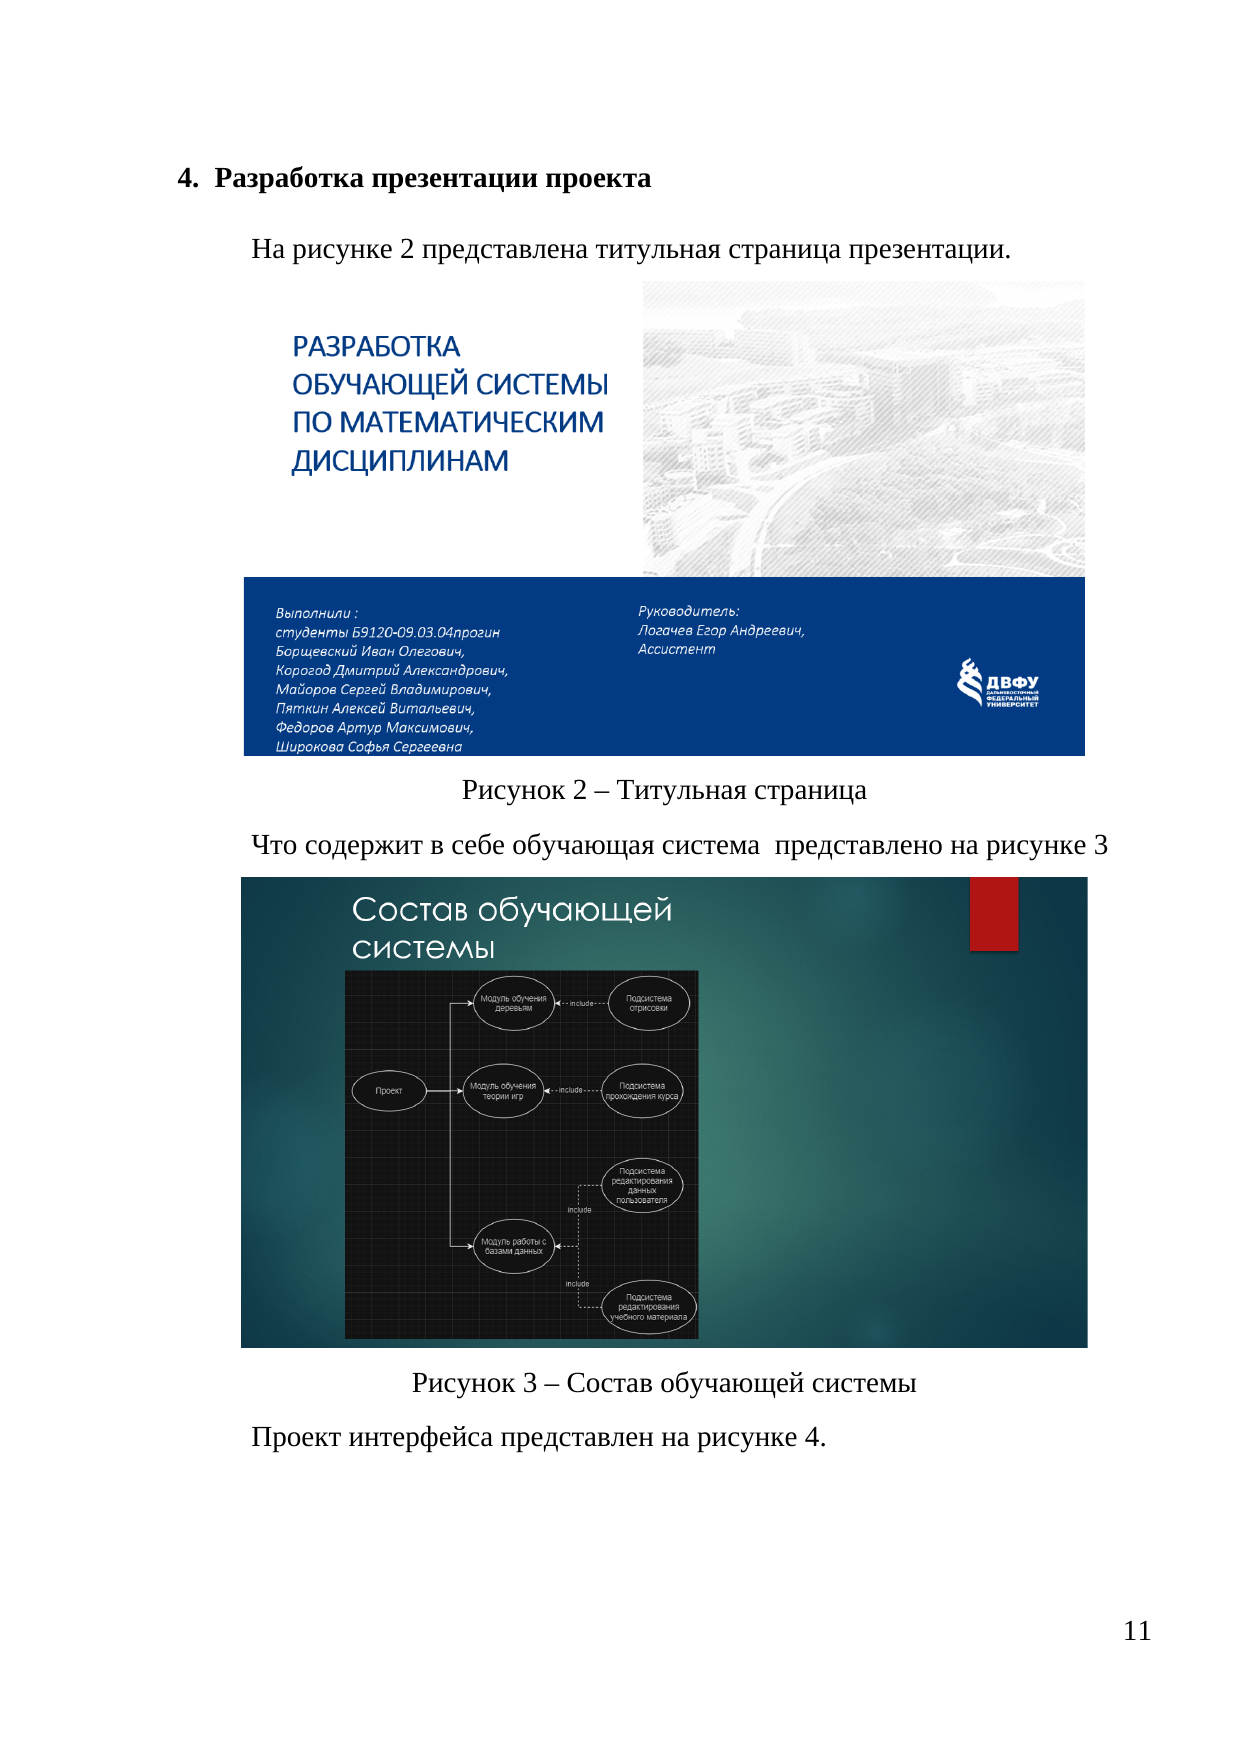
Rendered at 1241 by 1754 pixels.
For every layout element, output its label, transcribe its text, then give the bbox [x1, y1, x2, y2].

text Рисунок 3 – Состав обучающей системы [177, 1365, 1152, 1398]
picture [243, 281, 1085, 756]
text Рисунок 2 – Титульная страница [177, 772, 1152, 806]
text Проект интерфейса представлен на рисунке 4. [177, 1419, 1152, 1453]
picture [241, 877, 1088, 1348]
text Что содержит в себе обучающая система представлено на рисунке 3 [177, 827, 1152, 860]
list Разработка презентации проекта [177, 160, 1152, 193]
text На рисунке 2 представлена титульная страница презентации. [177, 231, 1152, 264]
